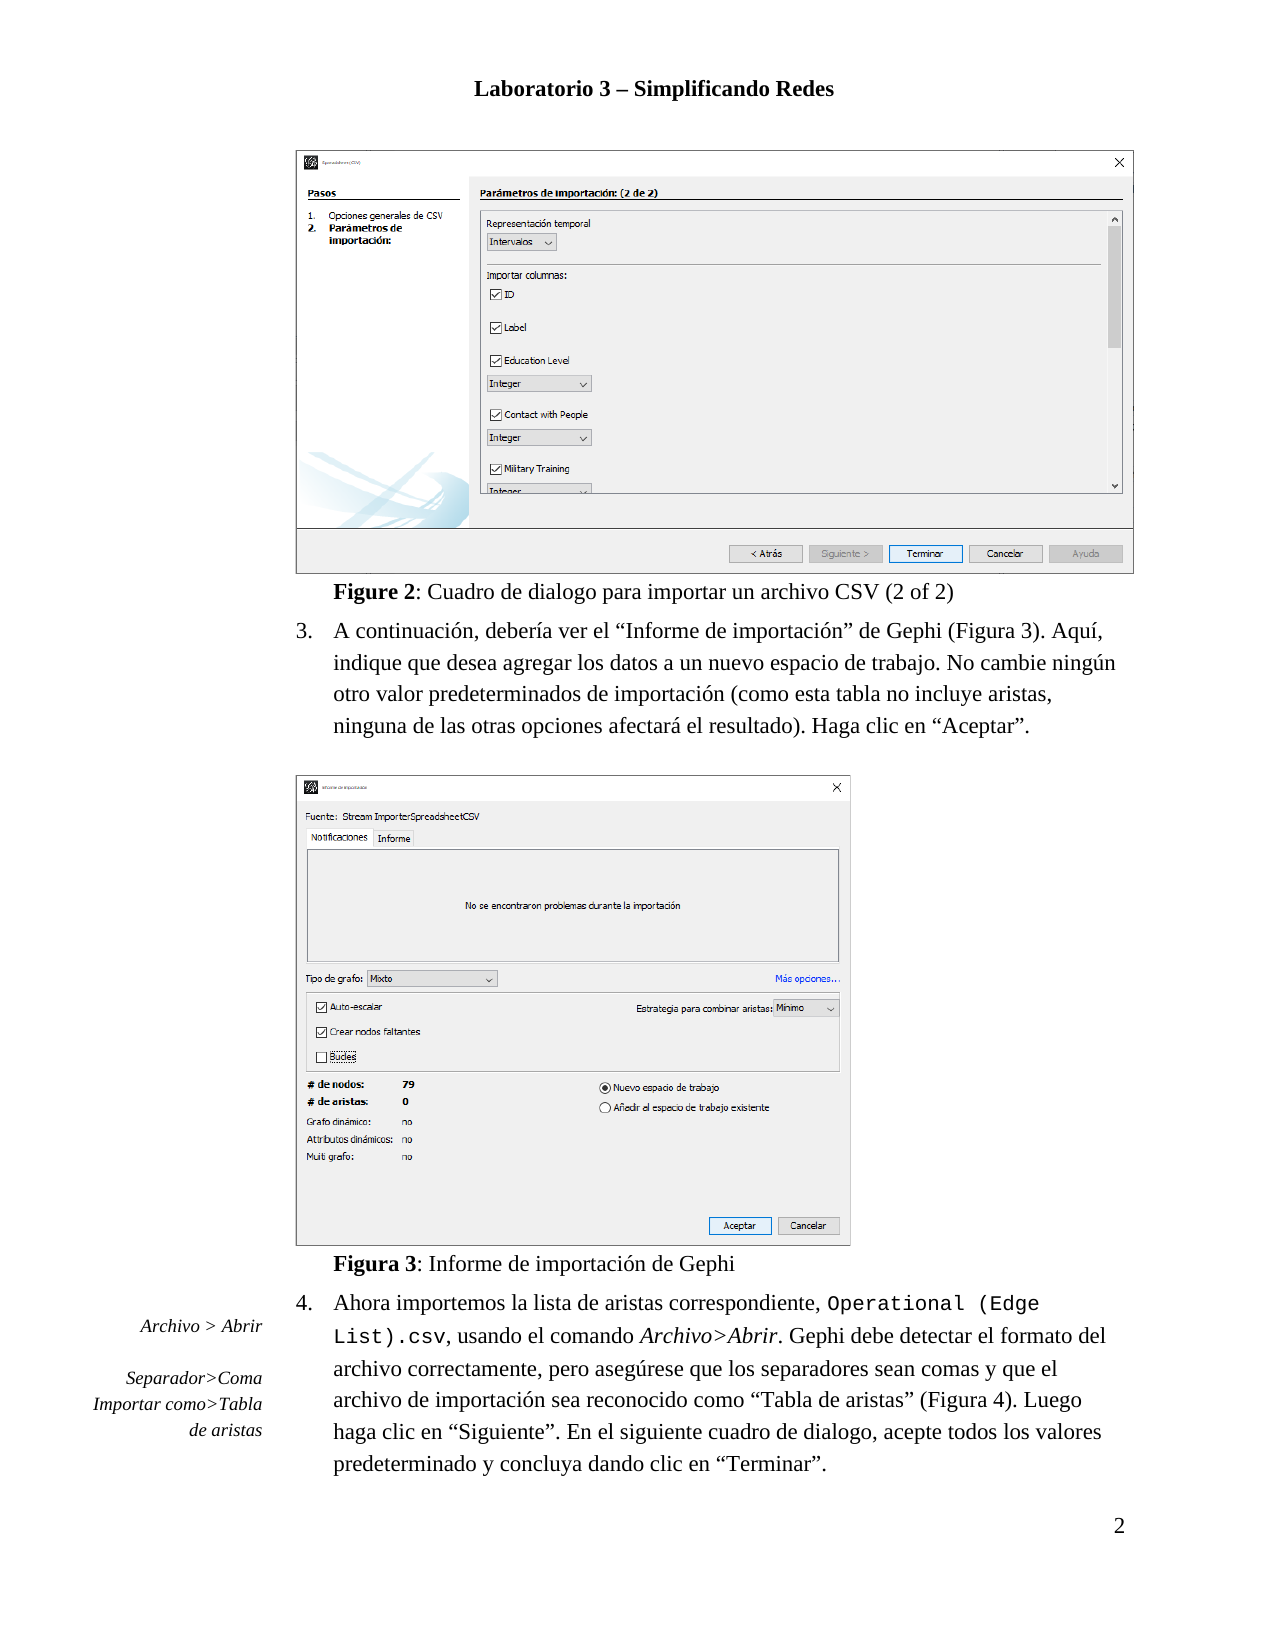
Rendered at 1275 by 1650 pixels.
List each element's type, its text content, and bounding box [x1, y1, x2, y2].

text Figura 3: Informe de importación de Gephi [333, 1251, 1125, 1277]
text Figure 2: Cuadro de dialogo para importar un archivo CSV (2 of 2) [333, 578, 1125, 605]
text Archivo > Abrir [84, 1315, 264, 1337]
list A continuación, debería ver el “Informe de importación” de Gephi (Figura 3). Aquí, indique que desea agregar los datos a un nuevo espacio de trabajo. No cambie ningún otro valor predeterminados de importación (como esta tabla no incluye aristas, ninguna de las otras opciones afectará el resultado). Haga clic en “Aceptar”. [296, 617, 1125, 738]
text Separador>Coma [84, 1367, 264, 1388]
picture [295, 775, 851, 1246]
picture [295, 150, 1134, 574]
text Importar como>Tabla de aristas [84, 1393, 264, 1440]
list Ahora importemos la lista de aristas correspondiente, Operational (Edge List).csv, usando el comando Archivo>Abrir. Gephi debe detectar el formato del archivo correctamente, pero asegúrese que los separadores sean comas y que el archivo de importación sea reconocido como “Tabla de aristas” (Figura 4). Luego haga clic en “Siguiente”. En el siguiente cuadro de dialogo, acepte todos los valores predeterminado y concluya dando clic en “Terminar”. [296, 1289, 1125, 1476]
